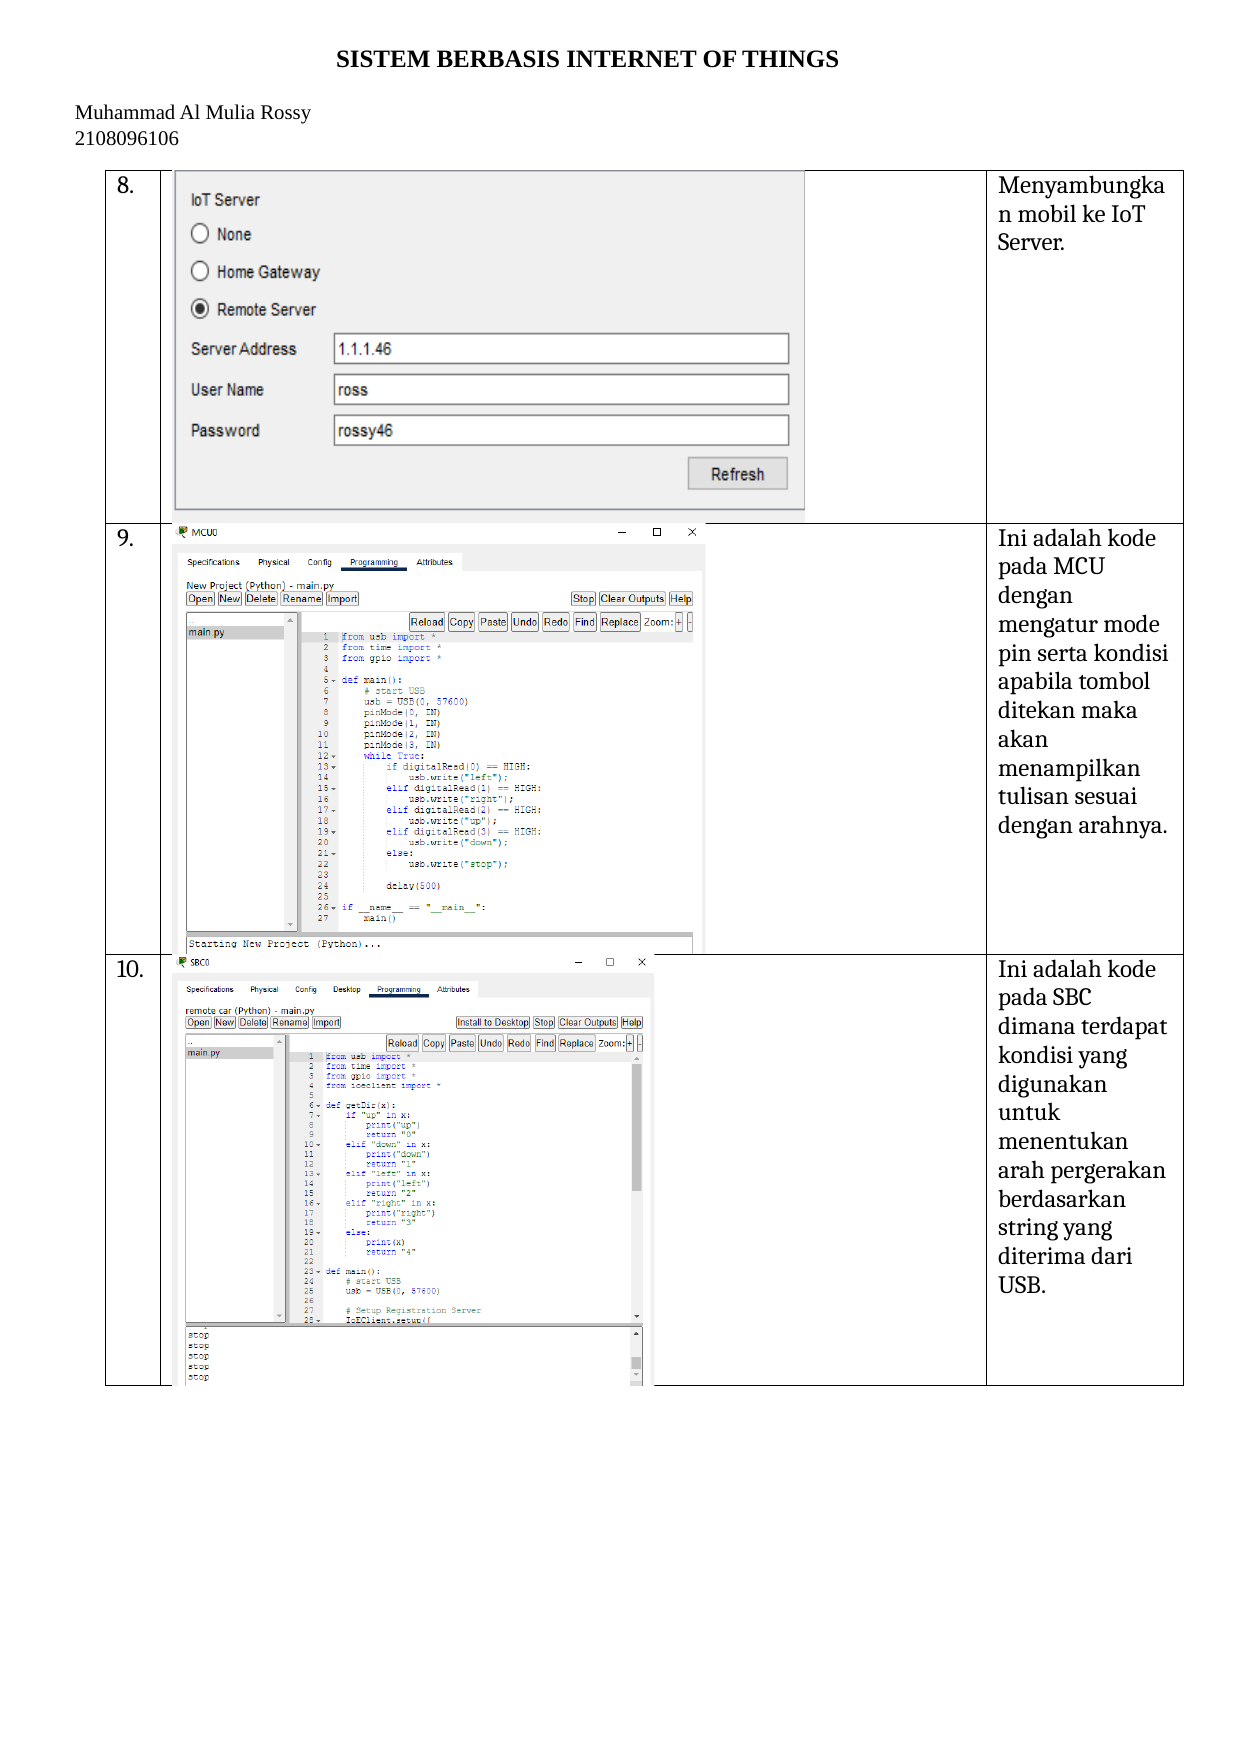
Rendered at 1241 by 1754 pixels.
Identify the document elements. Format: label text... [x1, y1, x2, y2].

table_cell 10. [106, 955, 160, 1385]
table_cell Ini adalah kode pada MCU dengan mengatur mode pin serta kondisi apabila tombol ditekan maka akan menampilkan tulisan sesuai dengan arahnya. [987, 524, 1183, 953]
table_cell 8. [106, 171, 160, 522]
table_cell [161, 524, 172, 953]
table_cell Ini adalah kode pada SBC dimana terdapat kondisi yang digunakan untuk menentukan arah pergerakan berdasarkan string yang diterima dari USB. [987, 955, 1183, 1385]
table_cell [161, 955, 172, 1385]
table_cell [161, 171, 172, 522]
table_cell [655, 955, 986, 1385]
table_cell [706, 524, 986, 953]
table_cell Menyambungkan mobil ke IoT Server. [987, 171, 1183, 522]
table_cell 9. [106, 524, 160, 953]
table_cell [805, 171, 986, 522]
picture [172, 170, 805, 1386]
